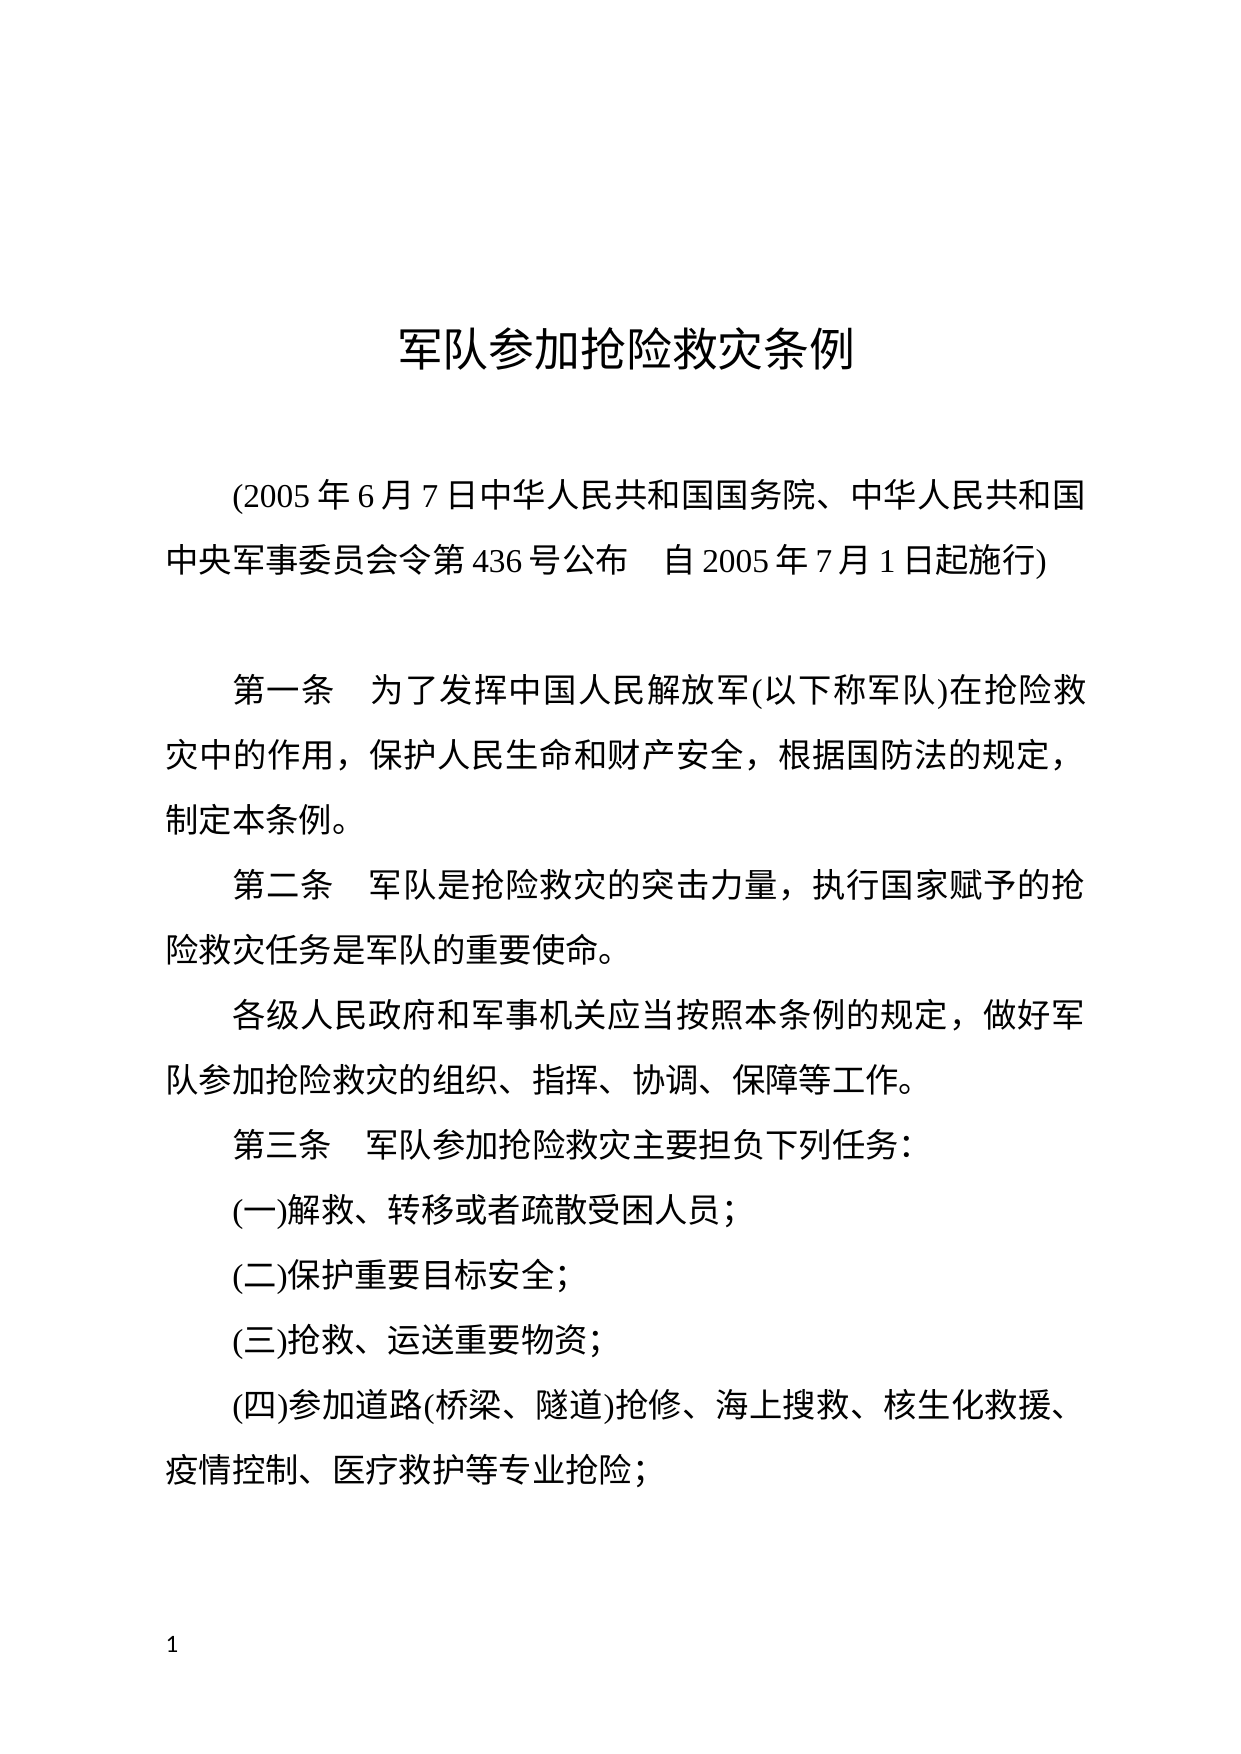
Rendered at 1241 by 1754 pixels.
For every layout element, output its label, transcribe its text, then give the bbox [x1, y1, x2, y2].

text (2005年6月7日中华人民共和国国务院、中华人民共和国中央军事委员会令第436号公布 自2005年7月1日起施行) [165, 460, 1087, 590]
text (一)解救、转移或者疏散受困人员； [165, 1175, 1087, 1240]
text 第一条 为了发挥中国人民解放军(以下称军队)在抢险救灾中的作用，保护人民生命和财产安全，根据国防法的规定，制定本条例。 [165, 655, 1087, 850]
text 第二条 军队是抢险救灾的突击力量，执行国家赋予的抢险救灾任务是军队的重要使命。 [165, 850, 1087, 980]
text (三)抢救、运送重要物资； [165, 1305, 1087, 1370]
text 军队参加抢险救灾条例 [165, 298, 1087, 395]
text (二)保护重要目标安全； [165, 1240, 1087, 1305]
text (四)参加道路(桥梁、隧道)抢修、海上搜救、核生化救援、疫情控制、医疗救护等专业抢险； [165, 1370, 1087, 1500]
text 各级人民政府和军事机关应当按照本条例的规定，做好军队参加抢险救灾的组织、指挥、协调、保障等工作。 [165, 980, 1087, 1110]
text 第三条 军队参加抢险救灾主要担负下列任务： [165, 1110, 1087, 1175]
